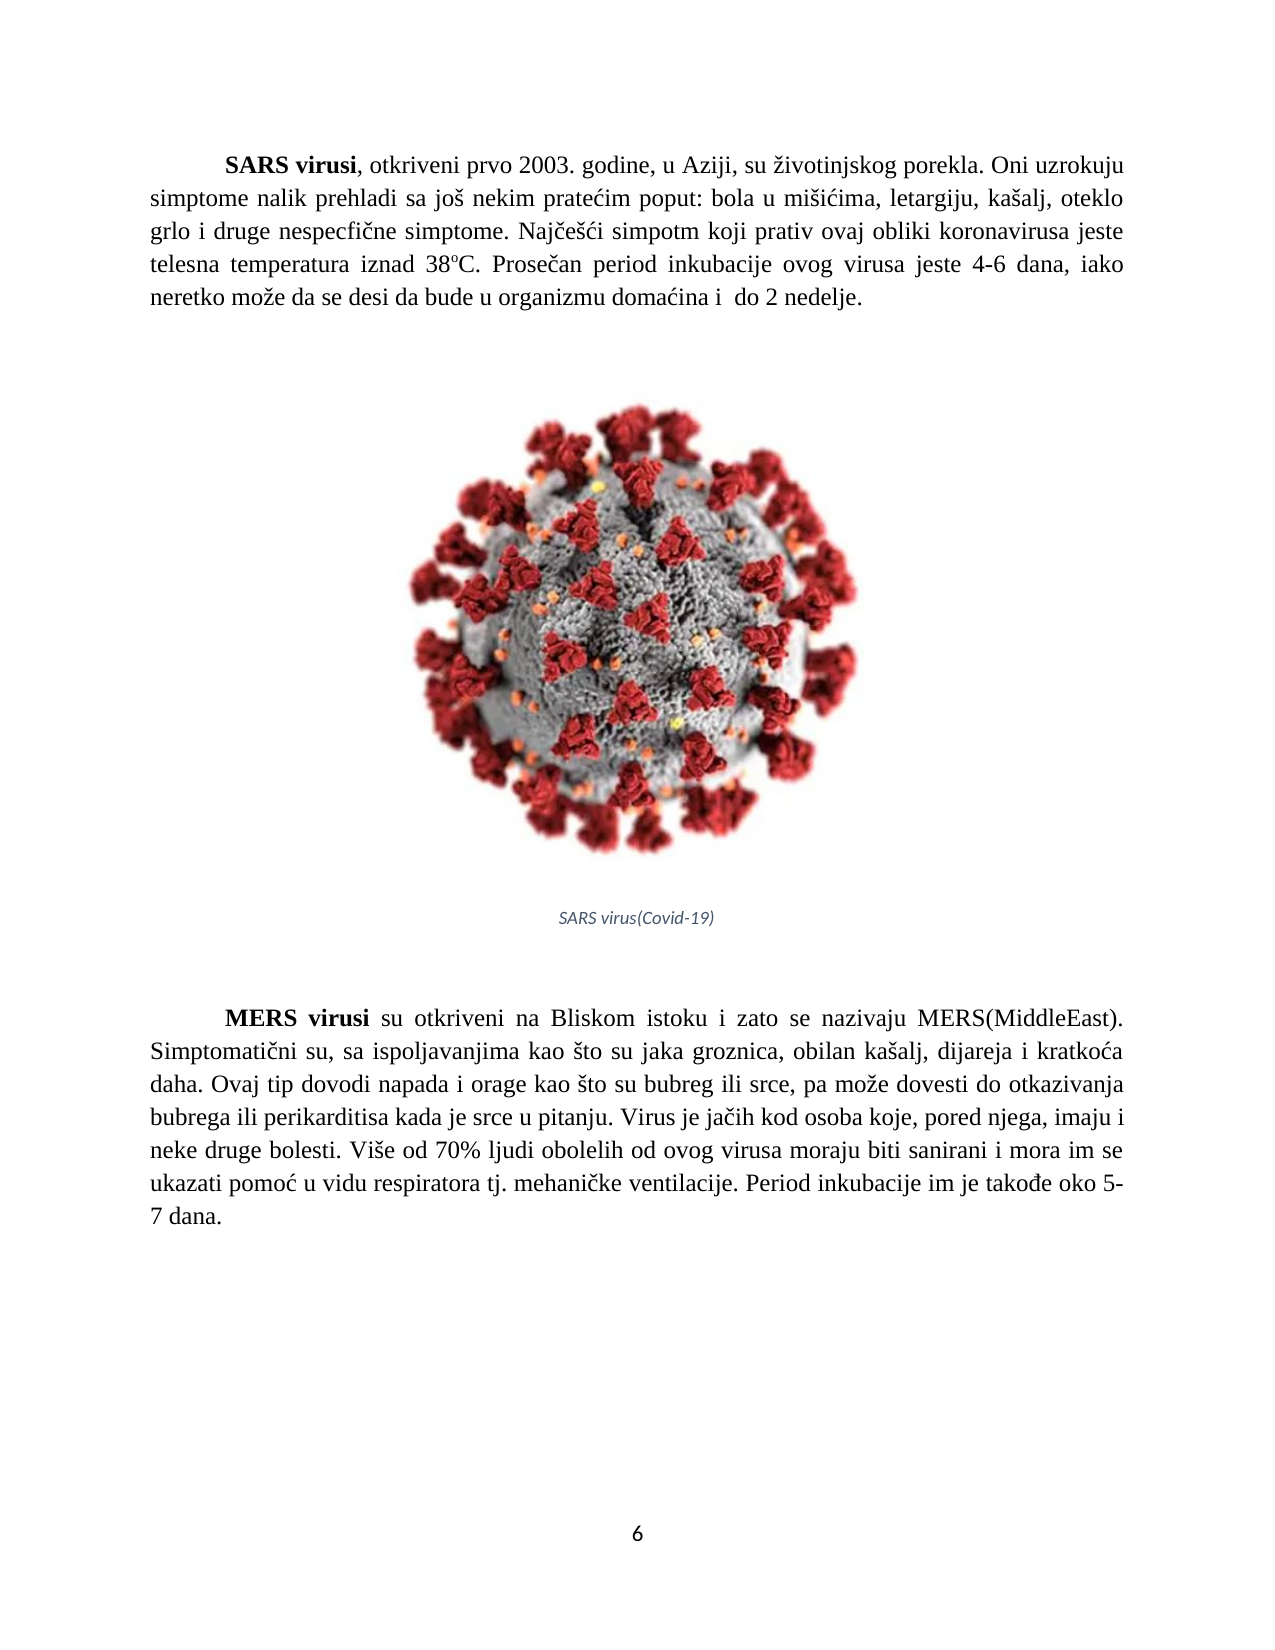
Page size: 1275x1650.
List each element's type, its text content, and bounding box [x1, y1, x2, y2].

picture [397, 389, 878, 882]
text SARS virus(Covid-19) [150, 906, 1125, 929]
text MERS virusi su otkriveni na Bliskom istoku i zato se nazivaju MERS(MiddleEast). Simptomatični su, sa ispoljavanjima kao što su jaka groznica, obilan kašalj, dijareja i kratkoća daha. Ovaj tip dovodi napada i orage kao što su bubreg ili srce, pa može dovesti do otkazivanja bubrega ili perikarditisa kada je srce u pitanju. Virus je jačih kod osoba koje, pored njega, imaju i neke druge bolesti. Više od 70% ljudi obolelih od ovog virusa moraju biti sanirani i mora im se ukazati pomoć u vidu respiratora tj. mehaničke ventilacije. Period inkubacije im je takođe oko 5-7 dana. [150, 1003, 1125, 1230]
text SARS virusi, otkriveni prvo 2003. godine, u Aziji, su životinjskog porekla. Oni uzrokuju simptome nalik prehladi sa još nekim pratećim poput: bola u mišićima, letargiju, kašalj, oteklo grlo i druge nespecfične simptome. Najčešći simpotm koji prativ ovaj obliki koronavirusa jeste telesna temperatura iznad 38oC. Prosečan period inkubacije ovog virusa jeste 4-6 dana, iako neretko može da se desi da bude u organizmu domaćina i do 2 nedelje. [150, 150, 1125, 311]
